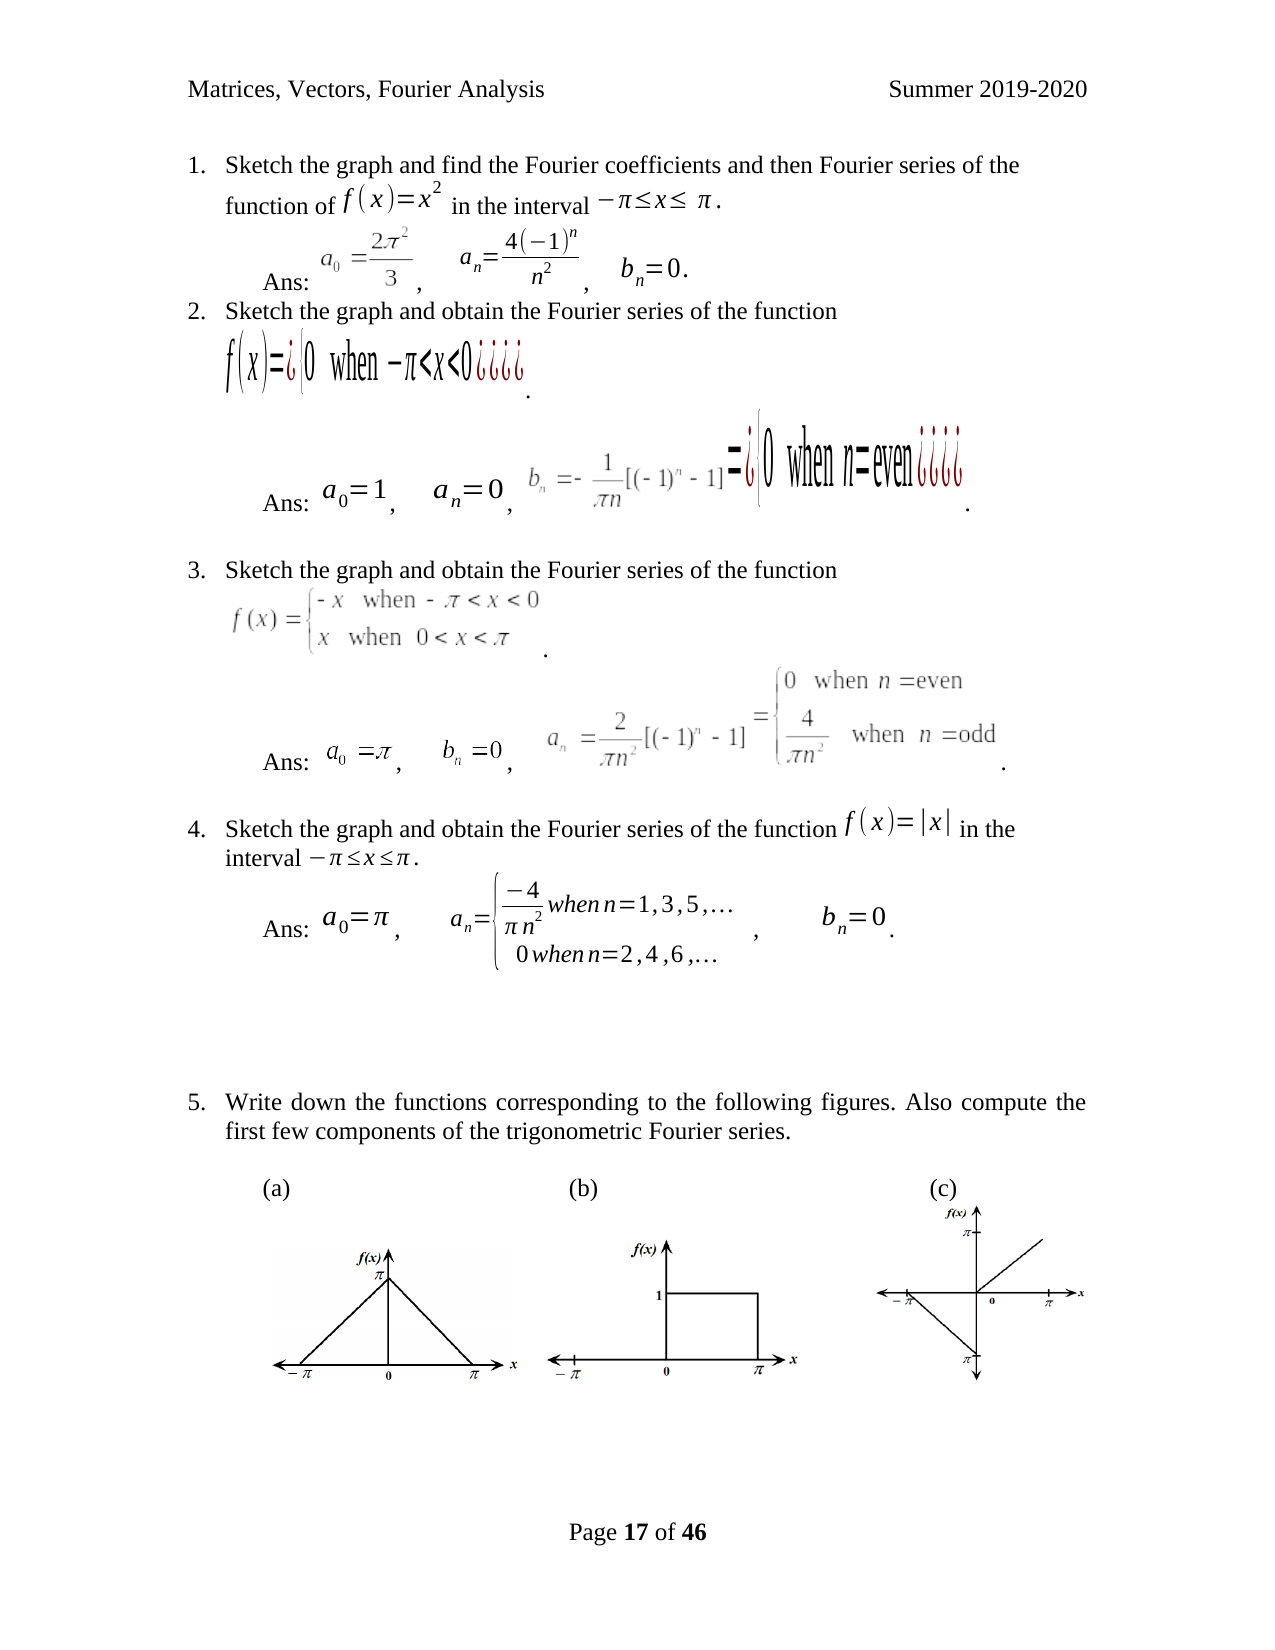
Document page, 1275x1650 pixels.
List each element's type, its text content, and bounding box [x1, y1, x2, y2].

list Ans: , , . [262, 663, 1087, 776]
list Sketch the graph and find the Fourier coefficients and then Fourier series of the function of in the interval [187, 150, 1087, 220]
list Sketch the graph and obtain the Fourier series of the function. [187, 296, 1087, 403]
list Sketch the graph and obtain the Fourier series of the function. [187, 555, 1087, 663]
list Write down the functions corresponding to the following figures. Also compute the first few components of the trigonometric Fourier series. [187, 1087, 1087, 1145]
picture [872, 1202, 1084, 1383]
picture [268, 1245, 518, 1383]
text Ans: , , [262, 220, 1087, 296]
text Ans: , , . [262, 872, 1087, 972]
list Ans: , , . [262, 403, 1087, 517]
list (b) (c) [262, 1173, 1087, 1202]
picture [542, 1235, 798, 1383]
list Sketch the graph and obtain the Fourier series of the function in the interval [187, 804, 1087, 872]
